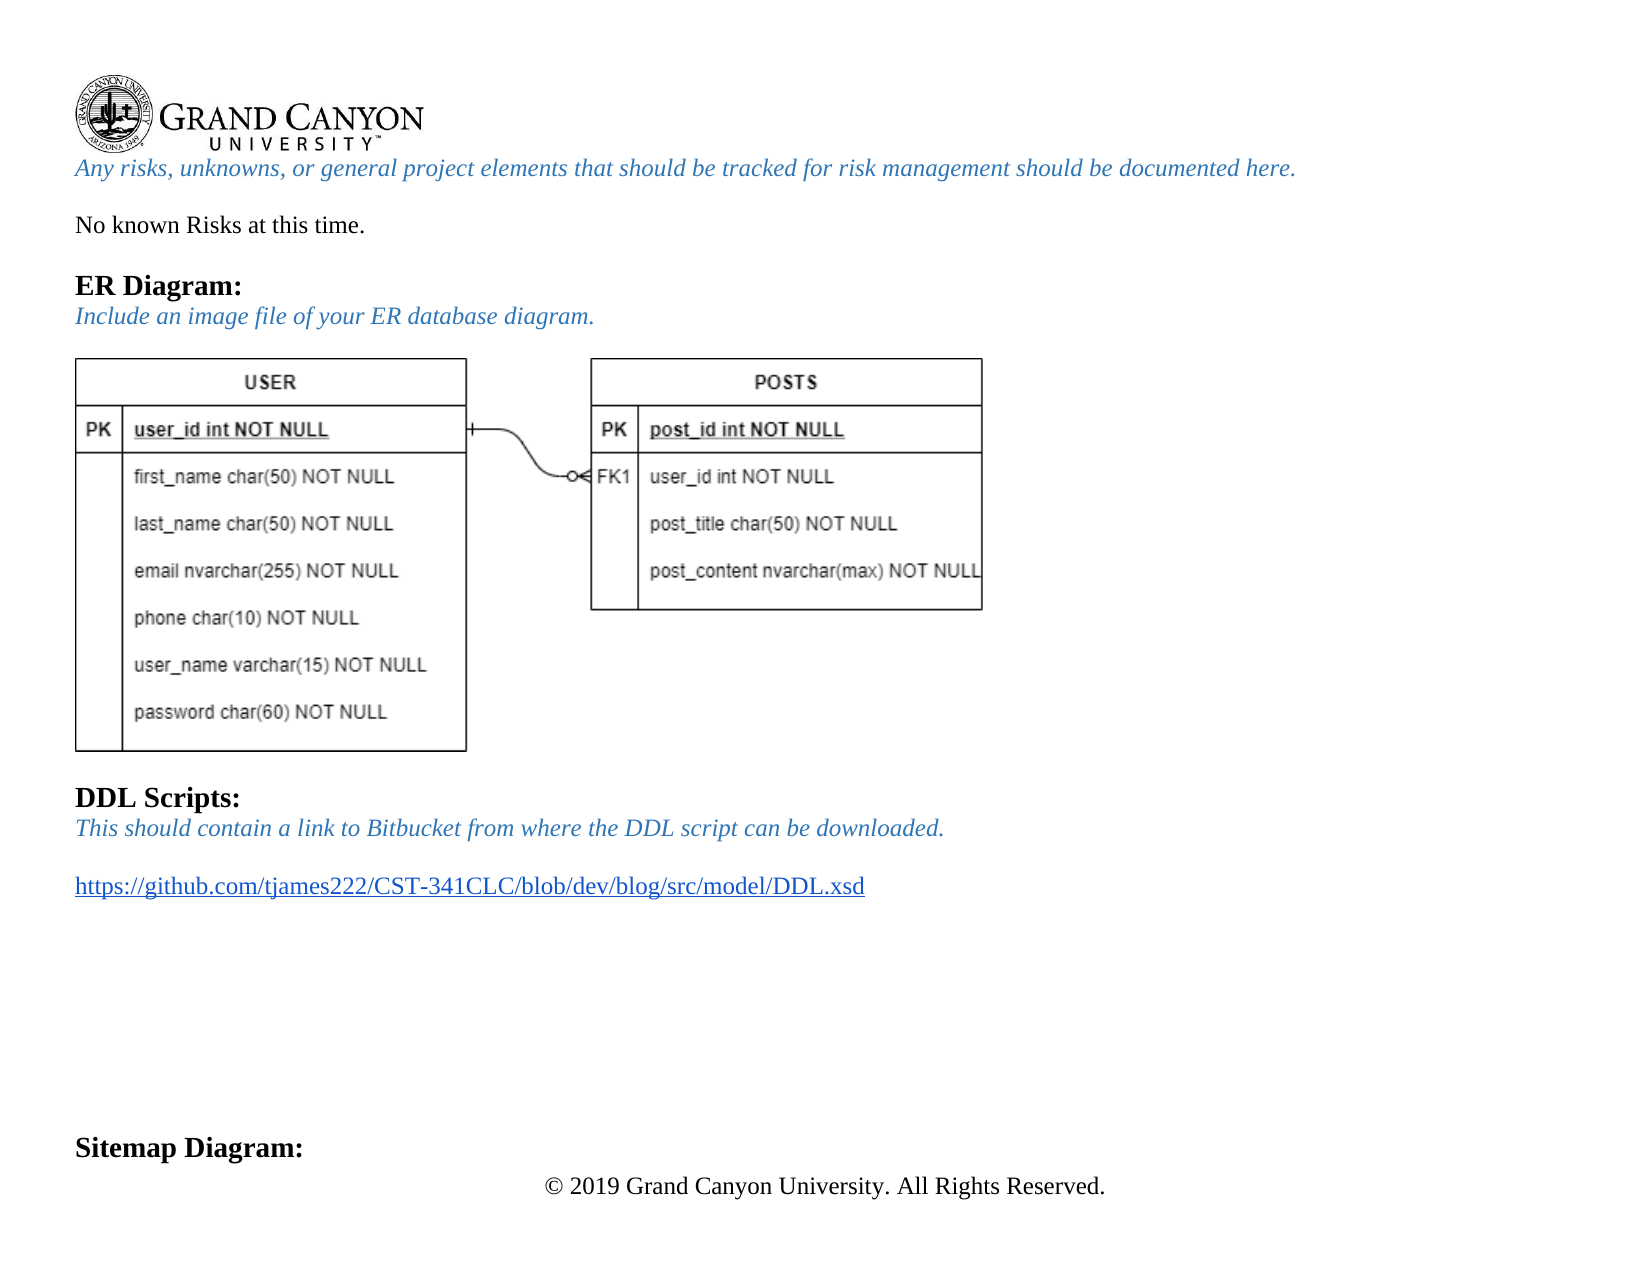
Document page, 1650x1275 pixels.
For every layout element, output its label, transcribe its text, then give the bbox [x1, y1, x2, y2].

text Include an image file of your ER database diagram. [75, 301, 1575, 330]
text https://github.com/tjames222/CST-341CLC/blob/dev/blog/src/model/DDL.xsd [75, 871, 1575, 900]
text Any risks, unknowns, or general project elements that should be tracked for risk management should be documented here. [75, 153, 1575, 182]
text DDL Scripts: [75, 780, 1575, 813]
text ER Diagram: [75, 268, 1575, 301]
picture [75, 75, 424, 153]
text This should contain a link to Bitbucket from where the DDL script can be downloaded. [75, 813, 1575, 842]
text Sitemap Diagram: [75, 1130, 1575, 1163]
picture [75, 358, 983, 752]
text No known Risks at this time. [75, 210, 1575, 239]
